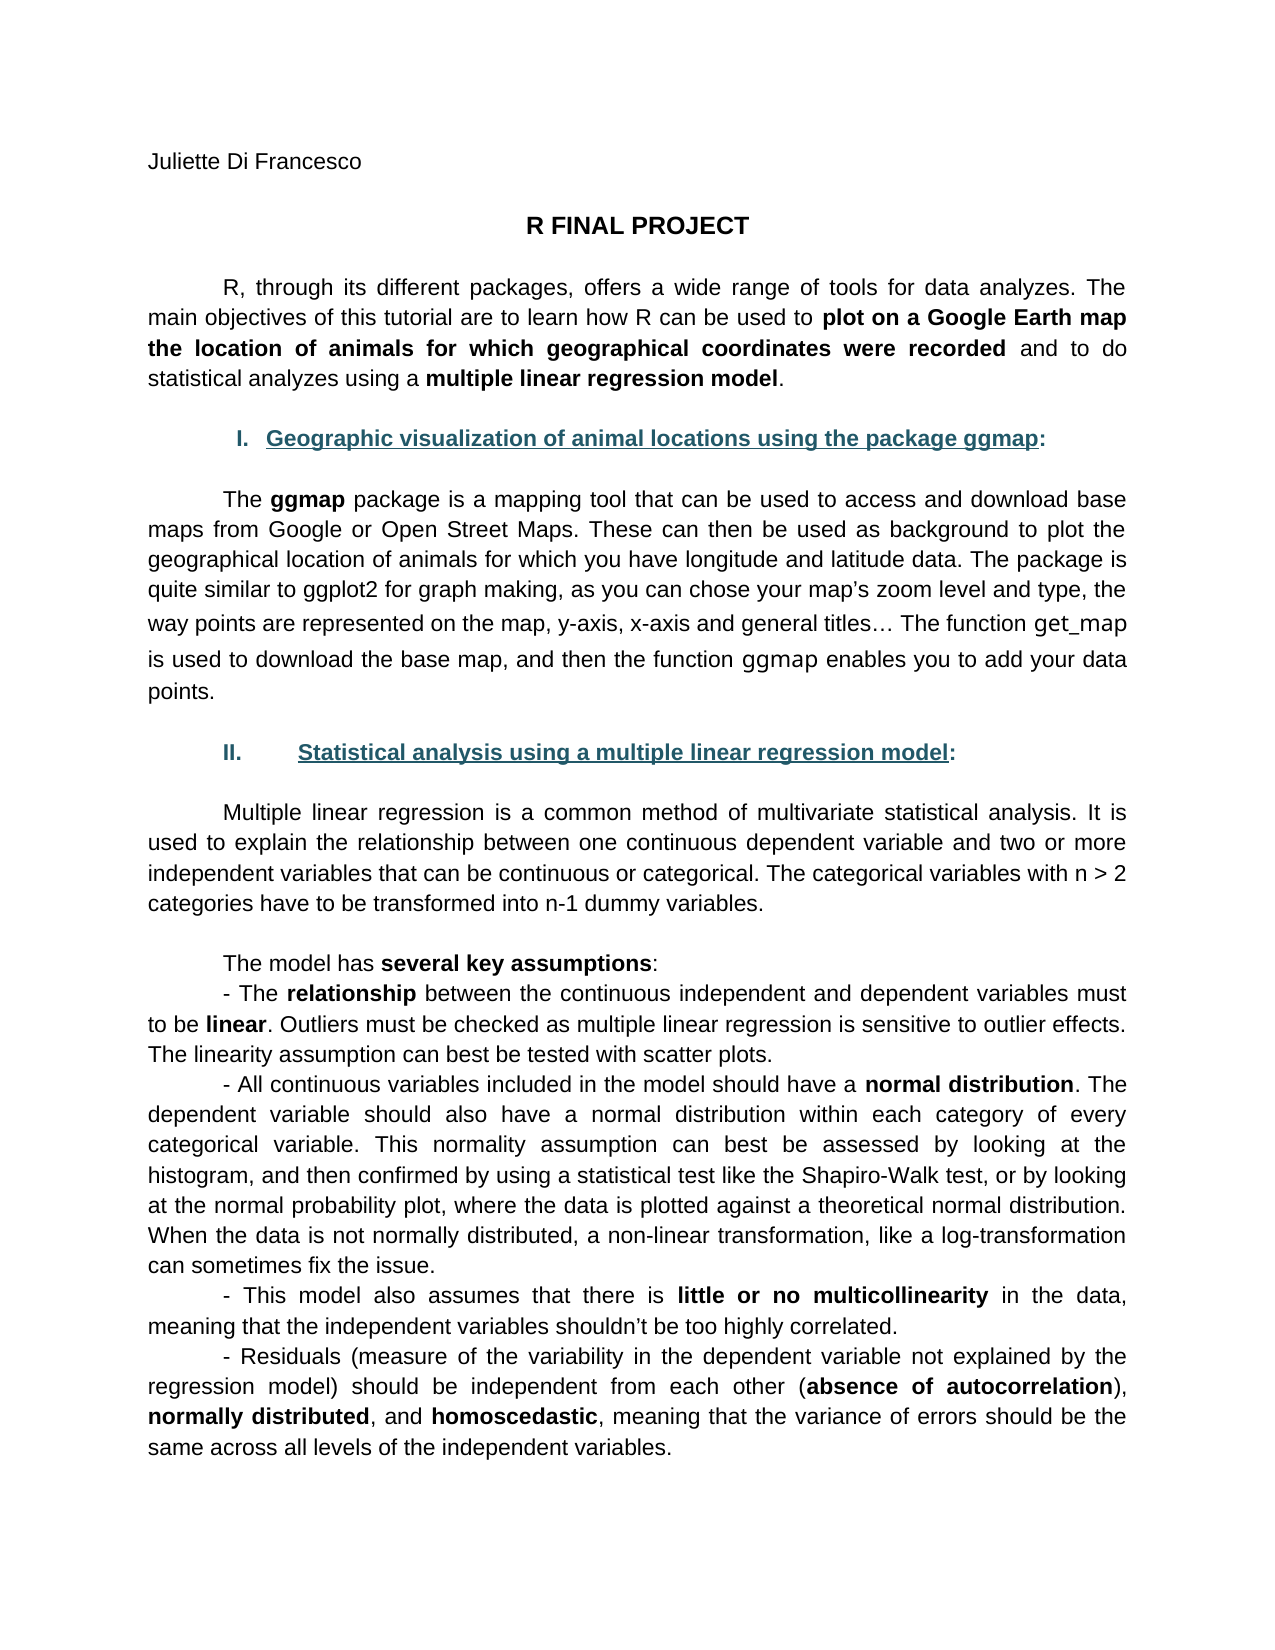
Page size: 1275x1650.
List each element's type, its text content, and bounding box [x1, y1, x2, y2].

text - This model also assumes that there is little or no multicollinearity in the data, meaning that the independent variables shouldn’t be too highly correlated. [148, 1282, 1127, 1339]
text - The relationship between the continuous independent and dependent variables must to be linear. Outliers must be checked as multiple linear regression is sensitive to outlier effects. The linearity assumption can best be tested with scatter plots. [148, 980, 1127, 1067]
text - Residuals (measure of the variability in the dependent variable not explained by the regression model) should be independent from each other (absence of autocorrelation), normally distributed, and homoscedastic, meaning that the variance of errors should be the same across all levels of the independent variables. [148, 1343, 1127, 1460]
text Multiple linear regression is a common method of multivariate statistical analysis. It is used to explain the relationship between one continuous dependent variable and two or more independent variables that can be continuous or categorical. The categorical variables with n > 2 categories have to be transformed into n-1 dummy variables. [148, 799, 1127, 916]
text Juliette Di Francesco [148, 148, 1127, 174]
text R, through its different packages, offers a wide range of tools for data analyzes. The main objectives of this tutorial are to learn how R can be used to plot on a Google Earth map the location of animals for which geographical coordinates were recorded and to do statistical analyzes using a multiple linear regression model. [148, 274, 1127, 391]
text R FINAL PROJECT [148, 211, 1127, 239]
list Geographic visualization of animal locations using the package ggmap: [236, 425, 1127, 451]
text The ggmap package is a mapping tool that can be used to access and download base maps from Google or Open Street Maps. These can then be used as background to plot the geographical location of animals for which you have longitude and latitude data. The package is quite similar to ggplot2 for graph making, as you can chose your map’s zoom level and type, the way points are represented on the map, y-axis, x-axis and general titles… The function get_map is used to download the base map, and then the function ggmap enables you to add your data points. [148, 486, 1127, 704]
text The model has several key assumptions: [148, 950, 1127, 976]
text - All continuous variables included in the model should have a normal distribution. The dependent variable should also have a normal distribution within each category of every categorical variable. This normality assumption can best be assessed by looking at the histogram, and then confirmed by using a statistical test like the Shapiro-Walk test, or by looking at the normal probability plot, where the data is plotted against a theoretical normal distribution. When the data is not normally distributed, a non-linear transformation, like a log-transformation can sometimes fix the issue. [148, 1071, 1127, 1278]
list Statistical analysis using a multiple linear regression model: [223, 739, 1127, 765]
